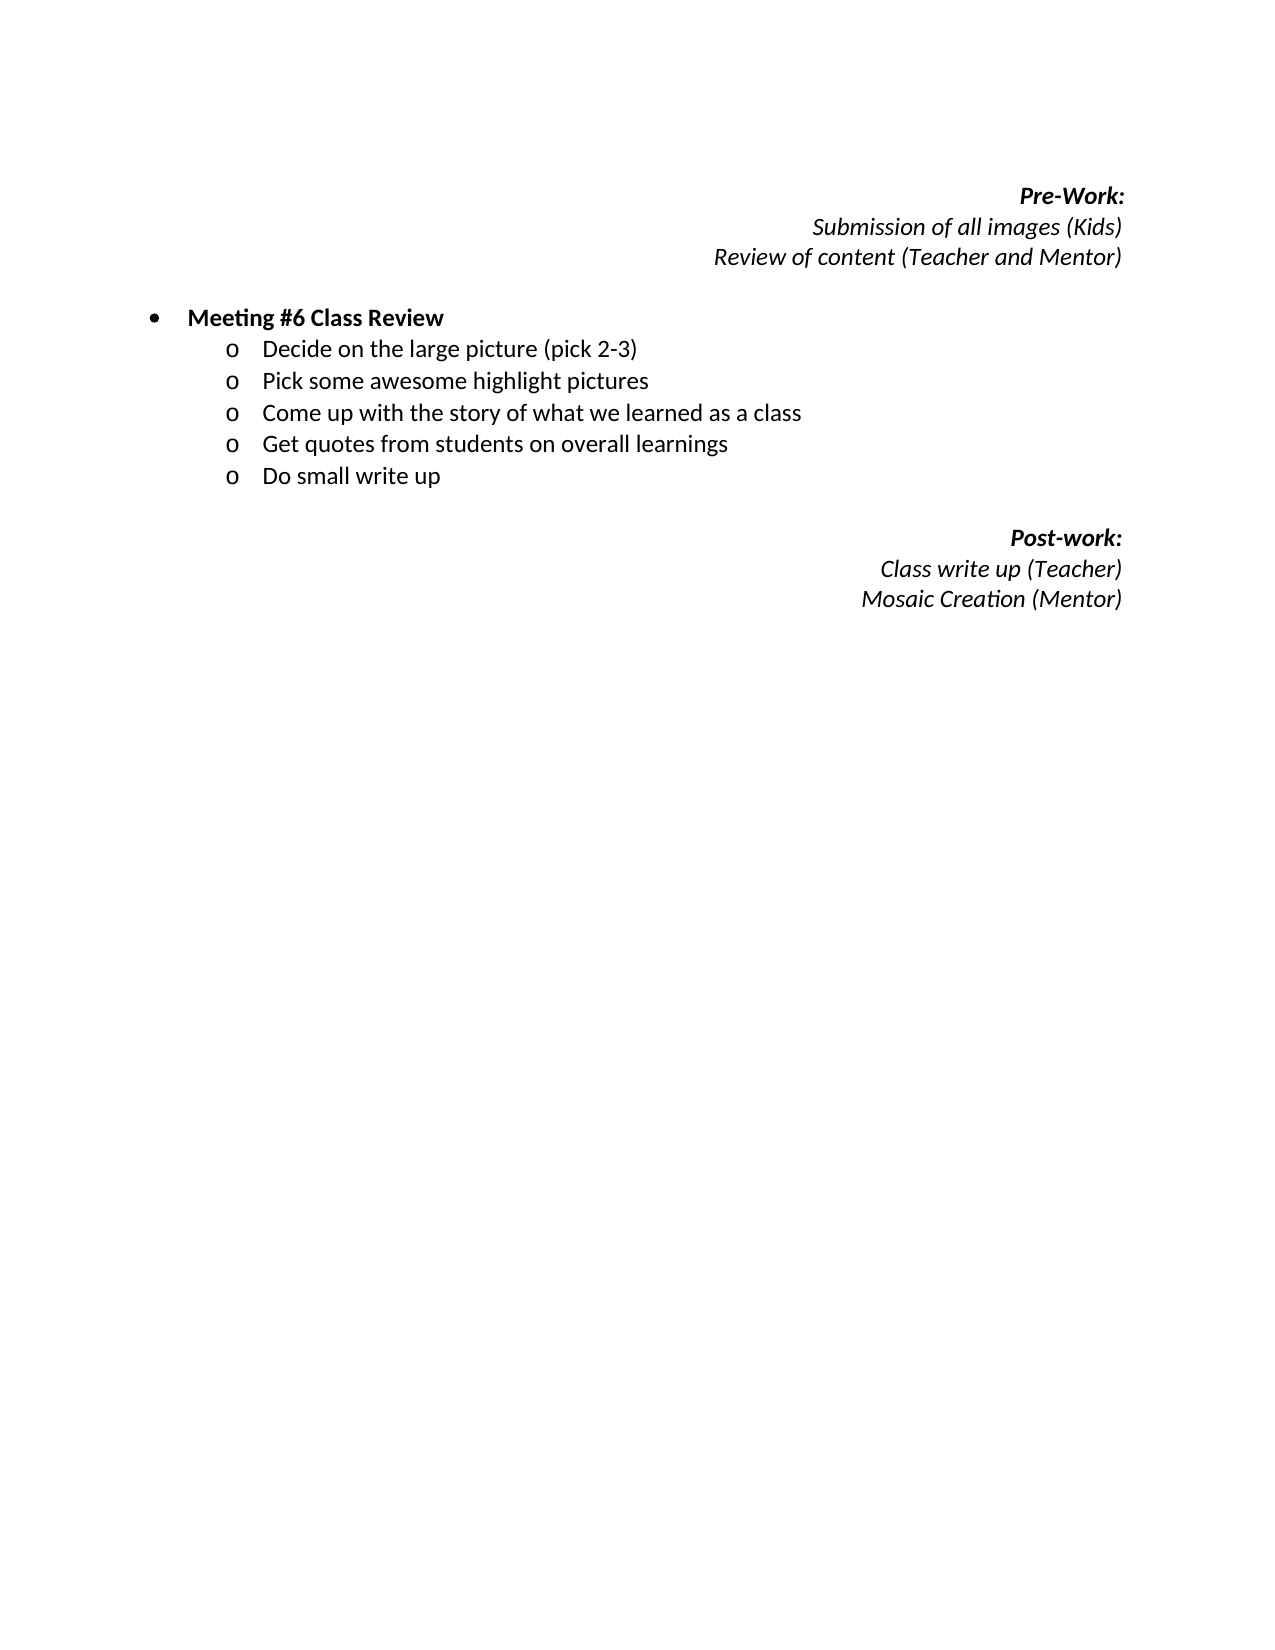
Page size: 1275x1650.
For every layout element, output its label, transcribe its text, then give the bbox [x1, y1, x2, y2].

list Decide on the large picture (pick 2-3) [225, 333, 1125, 365]
text Pre-Work: [150, 181, 1125, 211]
text Mosaic Creation (Mentor) [150, 583, 1125, 614]
list Do small write up [225, 460, 1125, 492]
list Come up with the story of what we learned as a class [225, 397, 1125, 428]
list Meeting #6 Class Review [150, 303, 1125, 333]
text Submission of all images (Kids) [150, 211, 1125, 242]
text Post-work: [150, 522, 1125, 553]
text Class write up (Teacher) [150, 553, 1125, 583]
list Pick some awesome highlight pictures [225, 365, 1125, 397]
list Get quotes from students on overall learnings [225, 428, 1125, 460]
text Review of content (Teacher and Mentor) [150, 242, 1125, 272]
